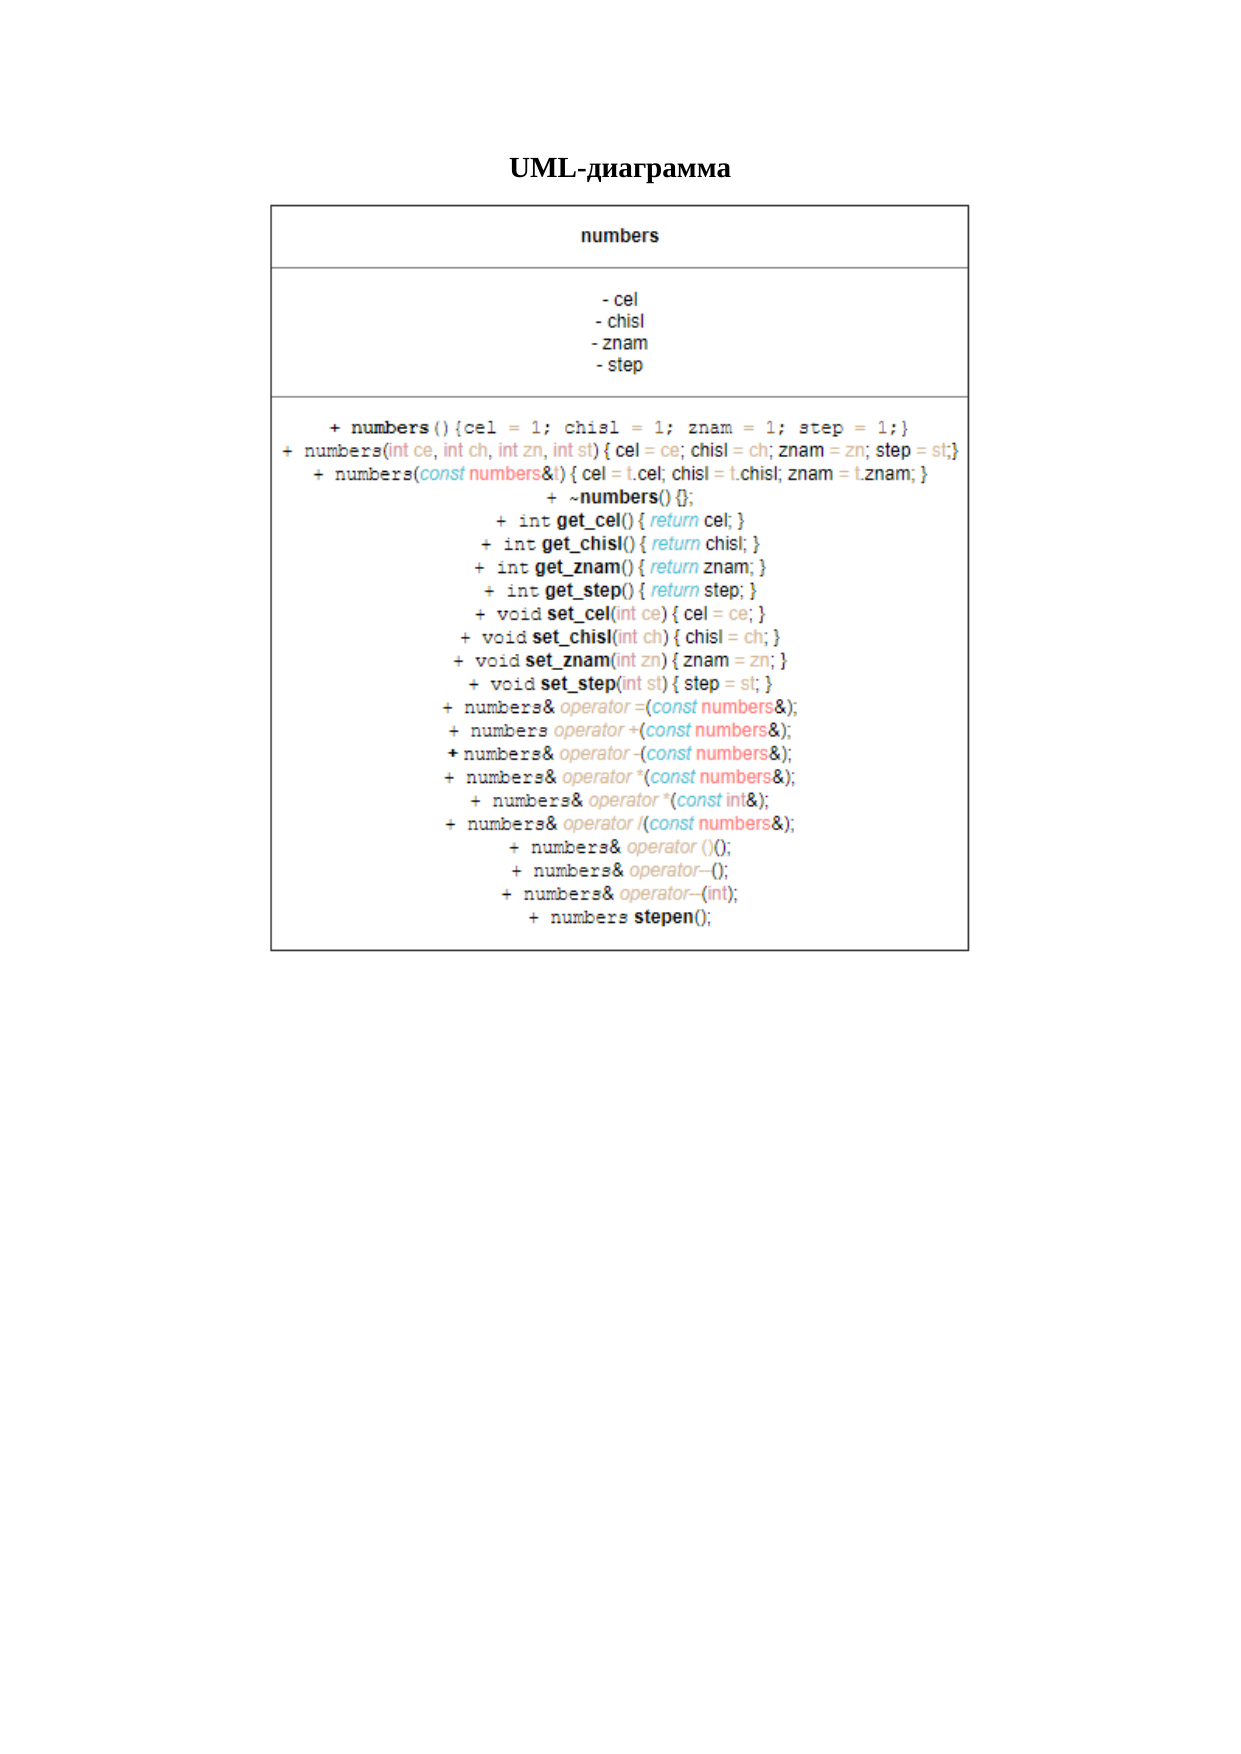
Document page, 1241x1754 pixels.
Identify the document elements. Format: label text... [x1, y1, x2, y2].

text UML-диаграмма [150, 150, 1090, 183]
